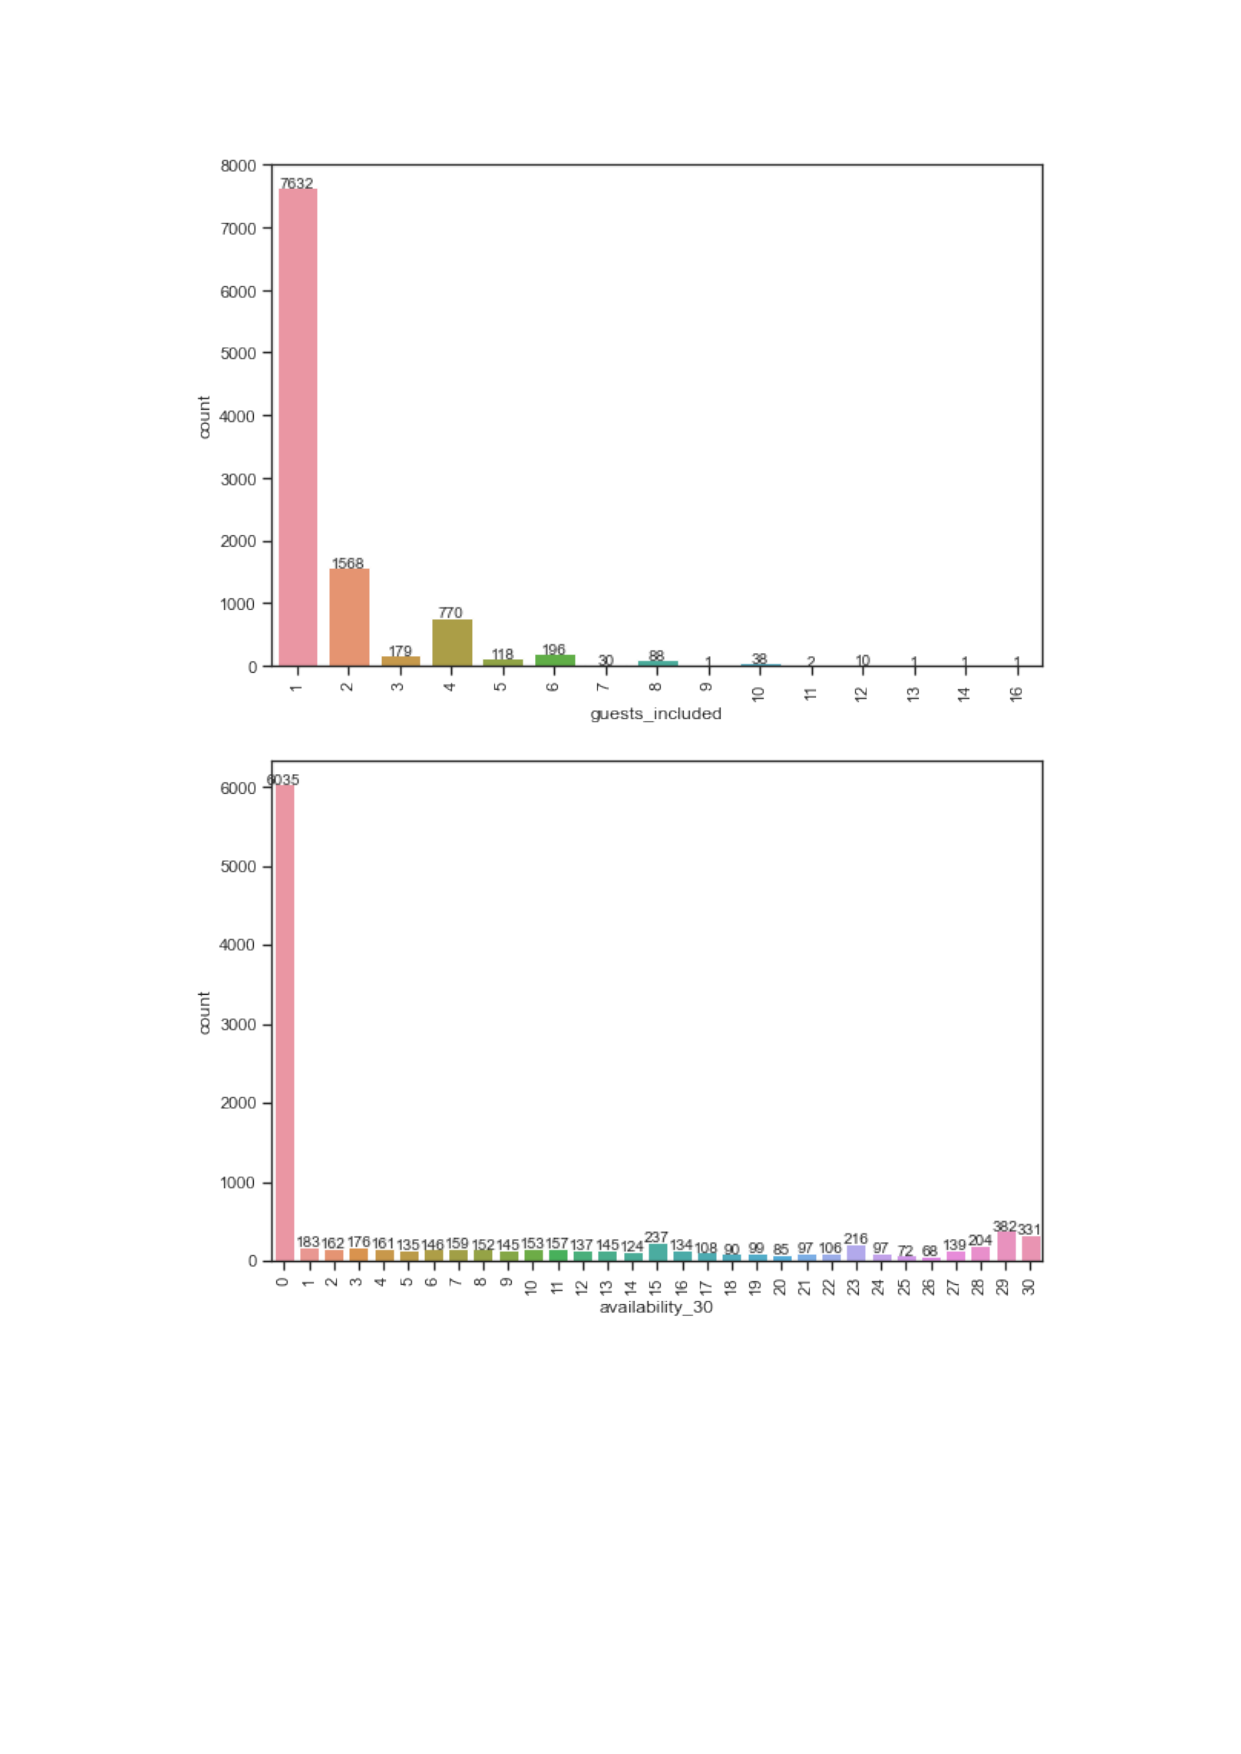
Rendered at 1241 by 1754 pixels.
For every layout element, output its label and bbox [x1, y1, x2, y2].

picture [187, 750, 1053, 1327]
picture [187, 150, 1053, 732]
